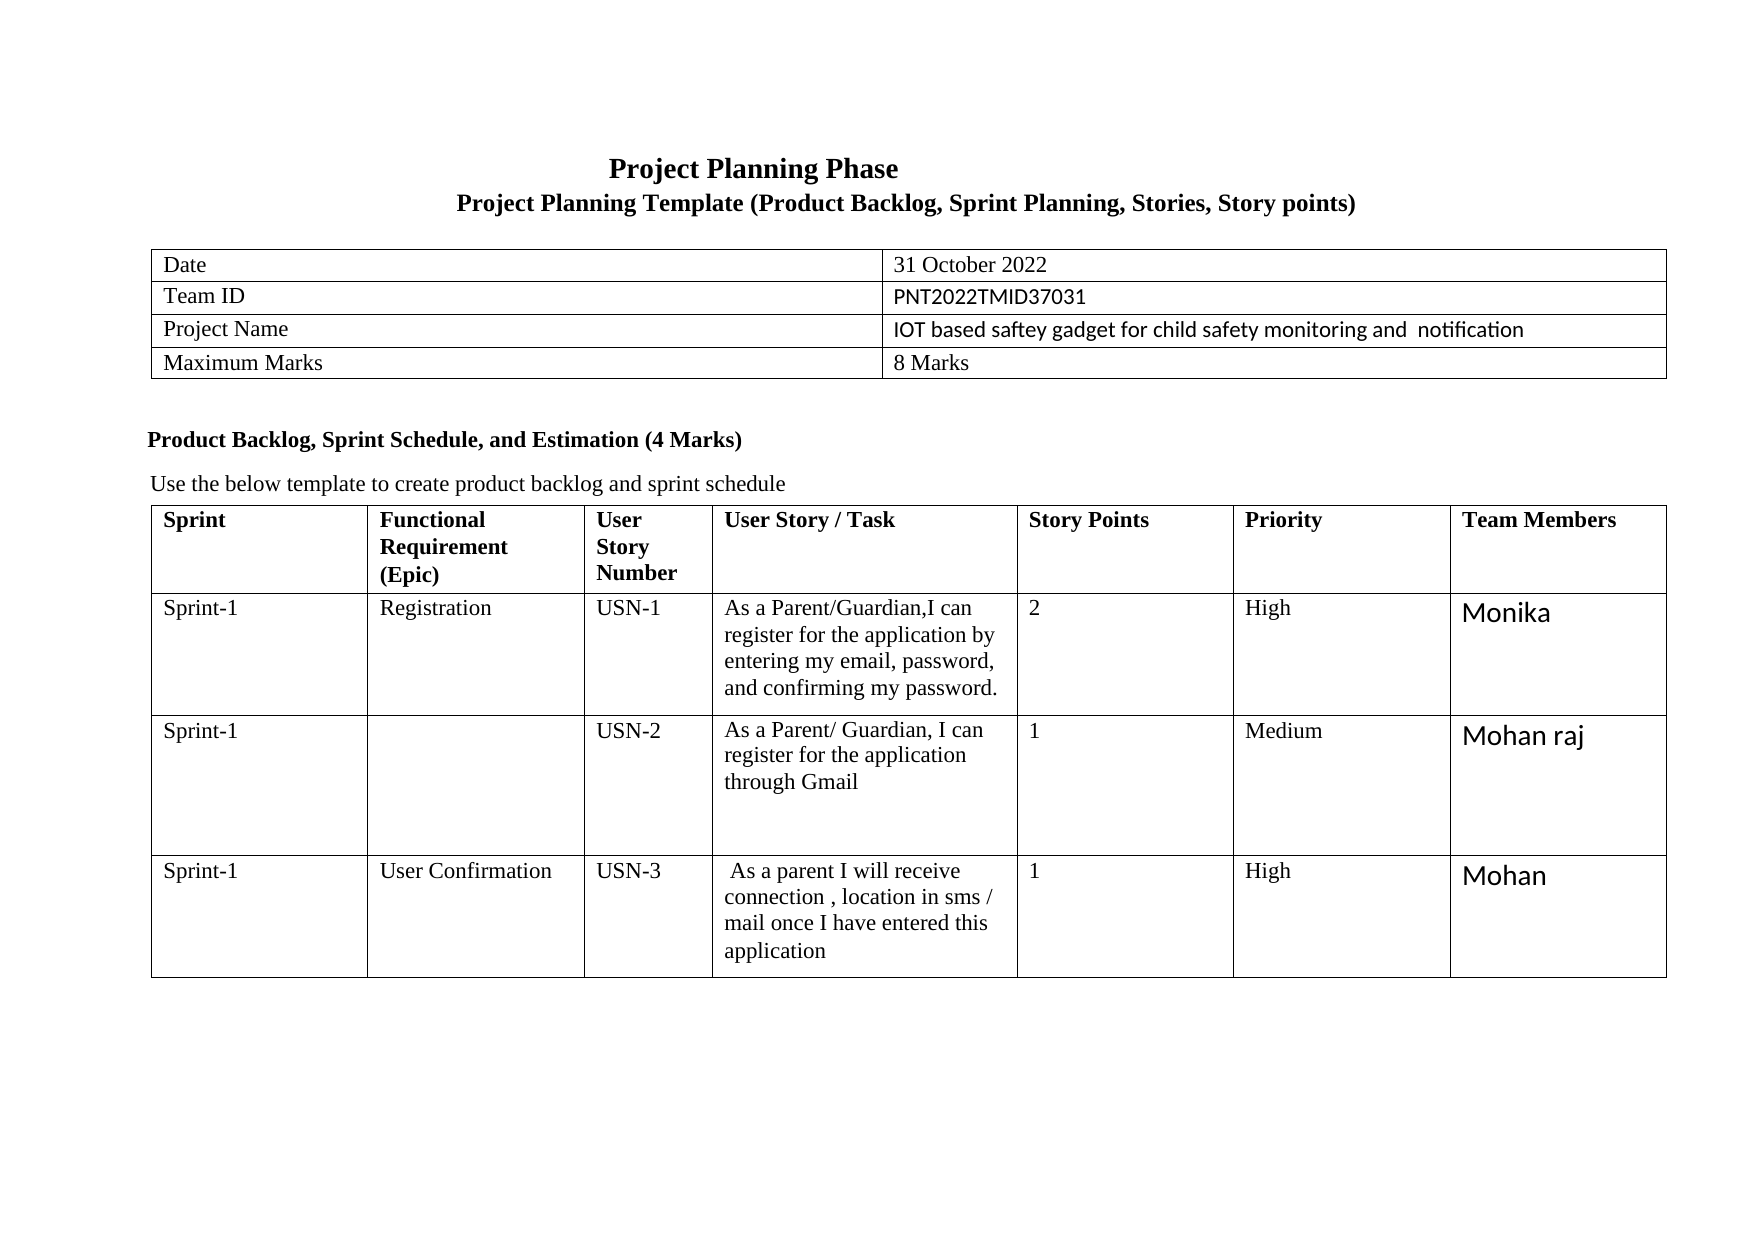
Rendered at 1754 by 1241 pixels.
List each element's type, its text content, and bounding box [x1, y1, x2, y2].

table_cell 2 [1018, 594, 1233, 715]
table_cell Mohan [1451, 856, 1666, 977]
table_cell USN-2 [585, 716, 712, 855]
table_cell High [1234, 594, 1450, 715]
table_cell [368, 716, 584, 855]
table_header Priority [1234, 506, 1450, 593]
table_cell User Confirmation [368, 856, 584, 977]
table_header Story Points [1018, 506, 1233, 593]
table_cell USN-3 [585, 856, 712, 977]
table_cell 1 [1018, 716, 1233, 855]
table_header Team Members [1451, 506, 1666, 593]
table_cell IOT based saftey gadget for child safety monitoring and notification [883, 315, 1666, 347]
table_cell As a Parent/Guardian,I can register for the application by entering my email, password, and confirming my password. [713, 594, 1017, 715]
table_cell Project Name [152, 315, 882, 347]
table_header Date [152, 250, 882, 281]
table_cell Sprint-1 [152, 594, 367, 715]
table_header 31 October 2022 [883, 250, 1666, 281]
table_cell Monika [1451, 594, 1666, 715]
table_cell Medium [1234, 716, 1450, 855]
table_cell Registration [368, 594, 584, 715]
text Project Planning Template (Product Backlog, Sprint Planning, Stories, Story points) [148, 188, 1356, 217]
table_header Functional Requirement (Epic) [368, 506, 584, 593]
table_header User Story / Task [713, 506, 1017, 593]
table_cell As a Parent/ Guardian, I can register for the application through Gmail [713, 716, 1017, 855]
table_cell USN-1 [585, 594, 712, 715]
table_cell Mohan raj [1451, 716, 1666, 855]
table_cell Sprint-1 [152, 716, 367, 855]
text Project Planning Phase [150, 152, 1356, 185]
table_header Sprint [152, 506, 367, 593]
table_cell PNT2022TMID37031 [883, 282, 1666, 314]
table_cell Sprint-1 [152, 856, 367, 977]
text Use the below template to create product backlog and sprint schedule [150, 470, 1356, 497]
text Product Backlog, Sprint Schedule, and Estimation (4 Marks) [147, 426, 1356, 453]
table_cell Team ID [152, 282, 882, 314]
table_cell High [1234, 856, 1450, 977]
table_header User Story Number [585, 506, 712, 593]
table_cell 8 Marks [883, 348, 1666, 378]
table_cell 1 [1018, 856, 1233, 977]
table_cell Maximum Marks [152, 348, 882, 378]
table_cell As a parent I will receive connection , location in sms / mail once I have entered this application [713, 856, 1017, 977]
